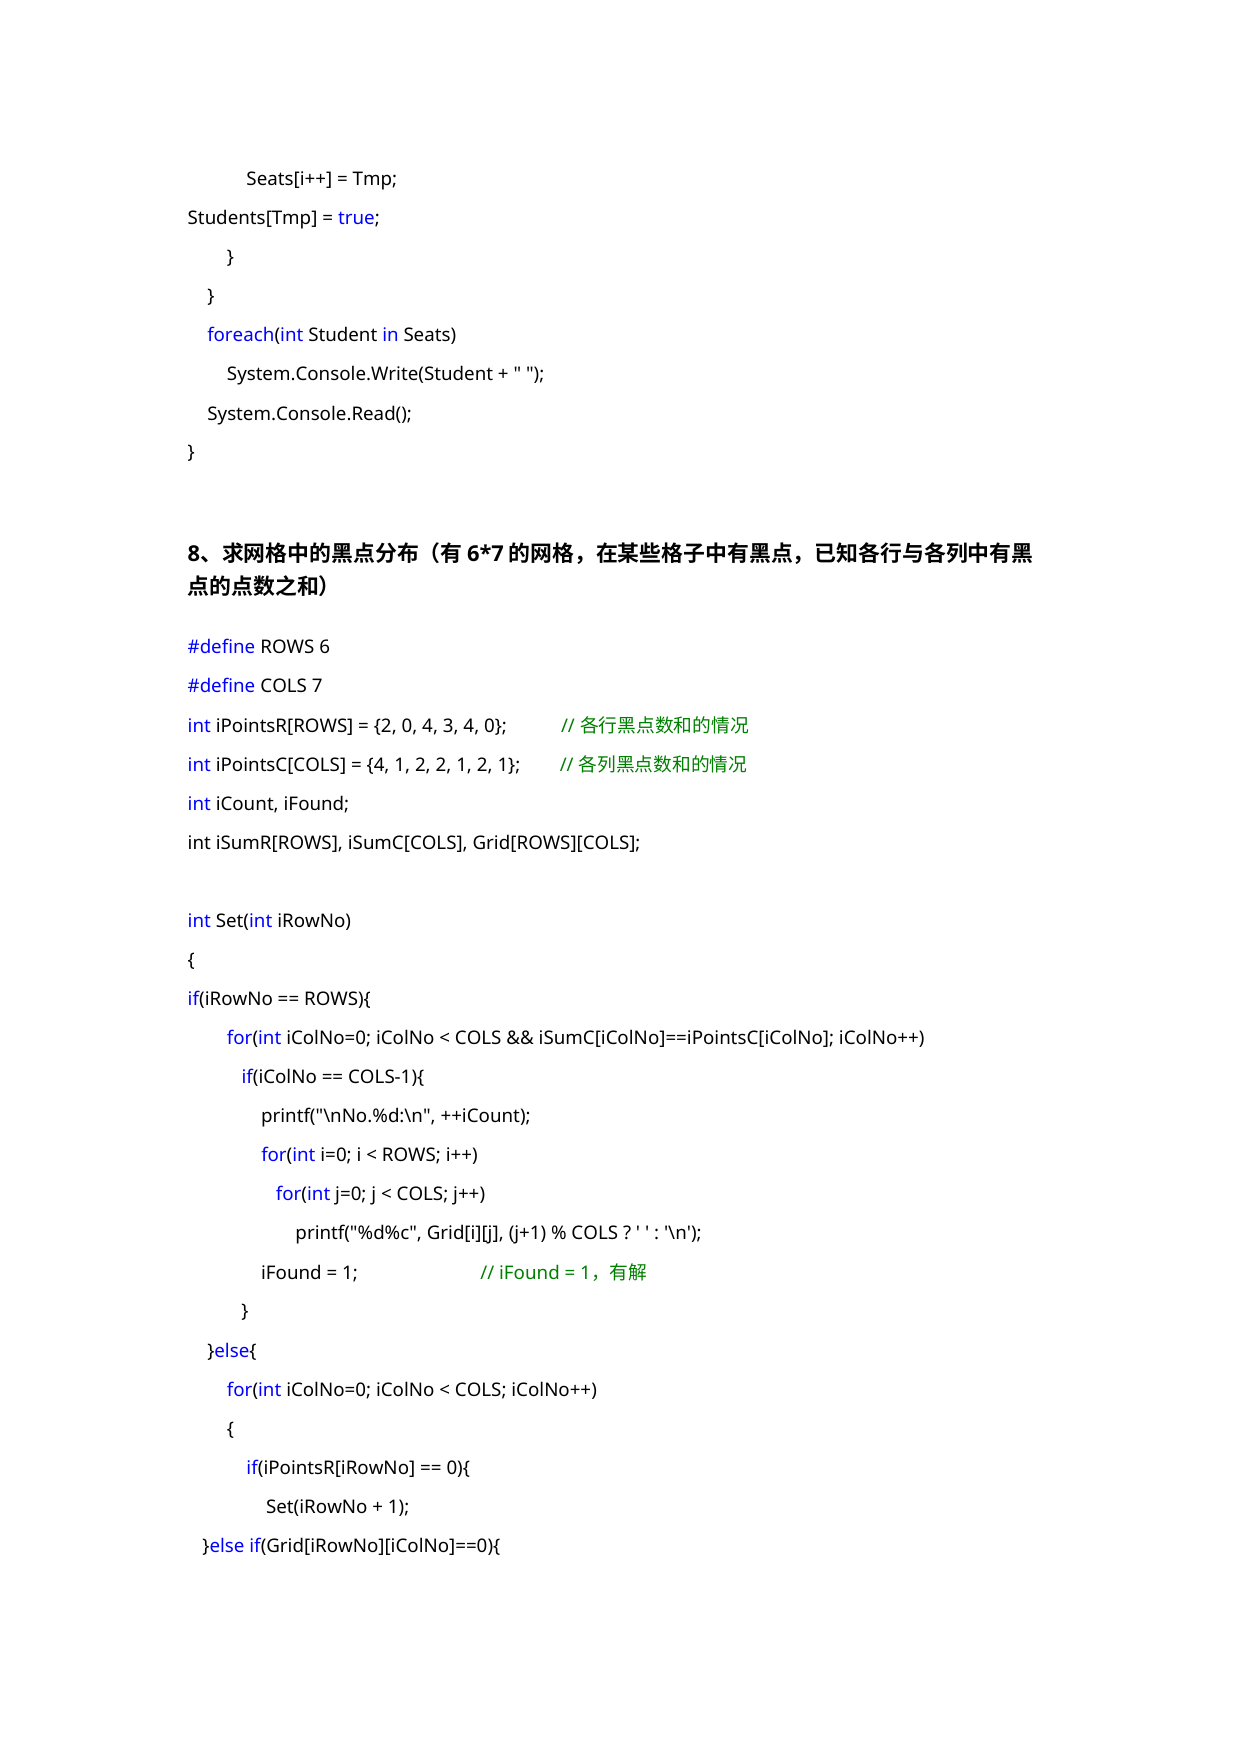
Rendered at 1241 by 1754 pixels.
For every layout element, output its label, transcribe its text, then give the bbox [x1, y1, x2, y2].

text foreach(int Student in Seats) [187, 318, 1053, 351]
text int iCount, iFound; [187, 787, 1053, 819]
text for(int j=0; j < COLS; j++) [187, 1177, 1053, 1210]
text if(iRowNo == ROWS){ [187, 982, 1053, 1014]
text 8、求网格中的黑点分布（有6*7的网格，在某些格子中有黑点，已知各行与各列中有黑点的点数之和） [187, 536, 1053, 601]
text } [187, 435, 1053, 468]
text for(int iColNo=0; iColNo < COLS && iSumC[iColNo]==iPointsC[iColNo]; iColNo++) [187, 1021, 1053, 1053]
text }else if(Grid[iRowNo][iColNo]==0){ [187, 1529, 1053, 1561]
text Set(iRowNo + 1); [187, 1490, 1053, 1522]
text printf("%d%c", Grid[i][j], (j+1) % COLS ? ' ' : '\n'); [187, 1216, 1053, 1249]
text iFound = 1; // iFound = 1，有解 [187, 1255, 1053, 1288]
text int iPointsC[COLS] = {4, 1, 2, 2, 1, 2, 1}; // 各列黑点数和的情况 [187, 747, 1053, 780]
text System.Console.Write(Student + " "); [187, 357, 1053, 390]
text int iSumR[ROWS], iSumC[COLS], Grid[ROWS][COLS]; [187, 826, 1053, 858]
text int iPointsR[ROWS] = {2, 0, 4, 3, 4, 0}; // 各行黑点数和的情况 [187, 708, 1053, 741]
text System.Console.Read(); [187, 396, 1053, 429]
text int Set(int iRowNo) [187, 904, 1053, 936]
text } [187, 1294, 1053, 1327]
text #define ROWS 6 [187, 630, 1053, 663]
text Students[Tmp] = true; [187, 201, 1053, 233]
text }else{ [187, 1333, 1053, 1366]
text } [187, 240, 1053, 273]
text for(int i=0; i < ROWS; i++) [187, 1138, 1053, 1171]
text #define COLS 7 [187, 669, 1053, 702]
text for(int iColNo=0; iColNo < COLS; iColNo++) [187, 1372, 1053, 1405]
text if(iPointsR[iRowNo] == 0){ [187, 1451, 1053, 1483]
text { [187, 1412, 1053, 1444]
text { [187, 943, 1053, 975]
text printf("\nNo.%d:\n", ++iCount); [187, 1099, 1053, 1132]
text if(iColNo == COLS-1){ [187, 1060, 1053, 1092]
text Seats[i++] = Tmp; [187, 162, 1053, 194]
text } [187, 279, 1053, 312]
